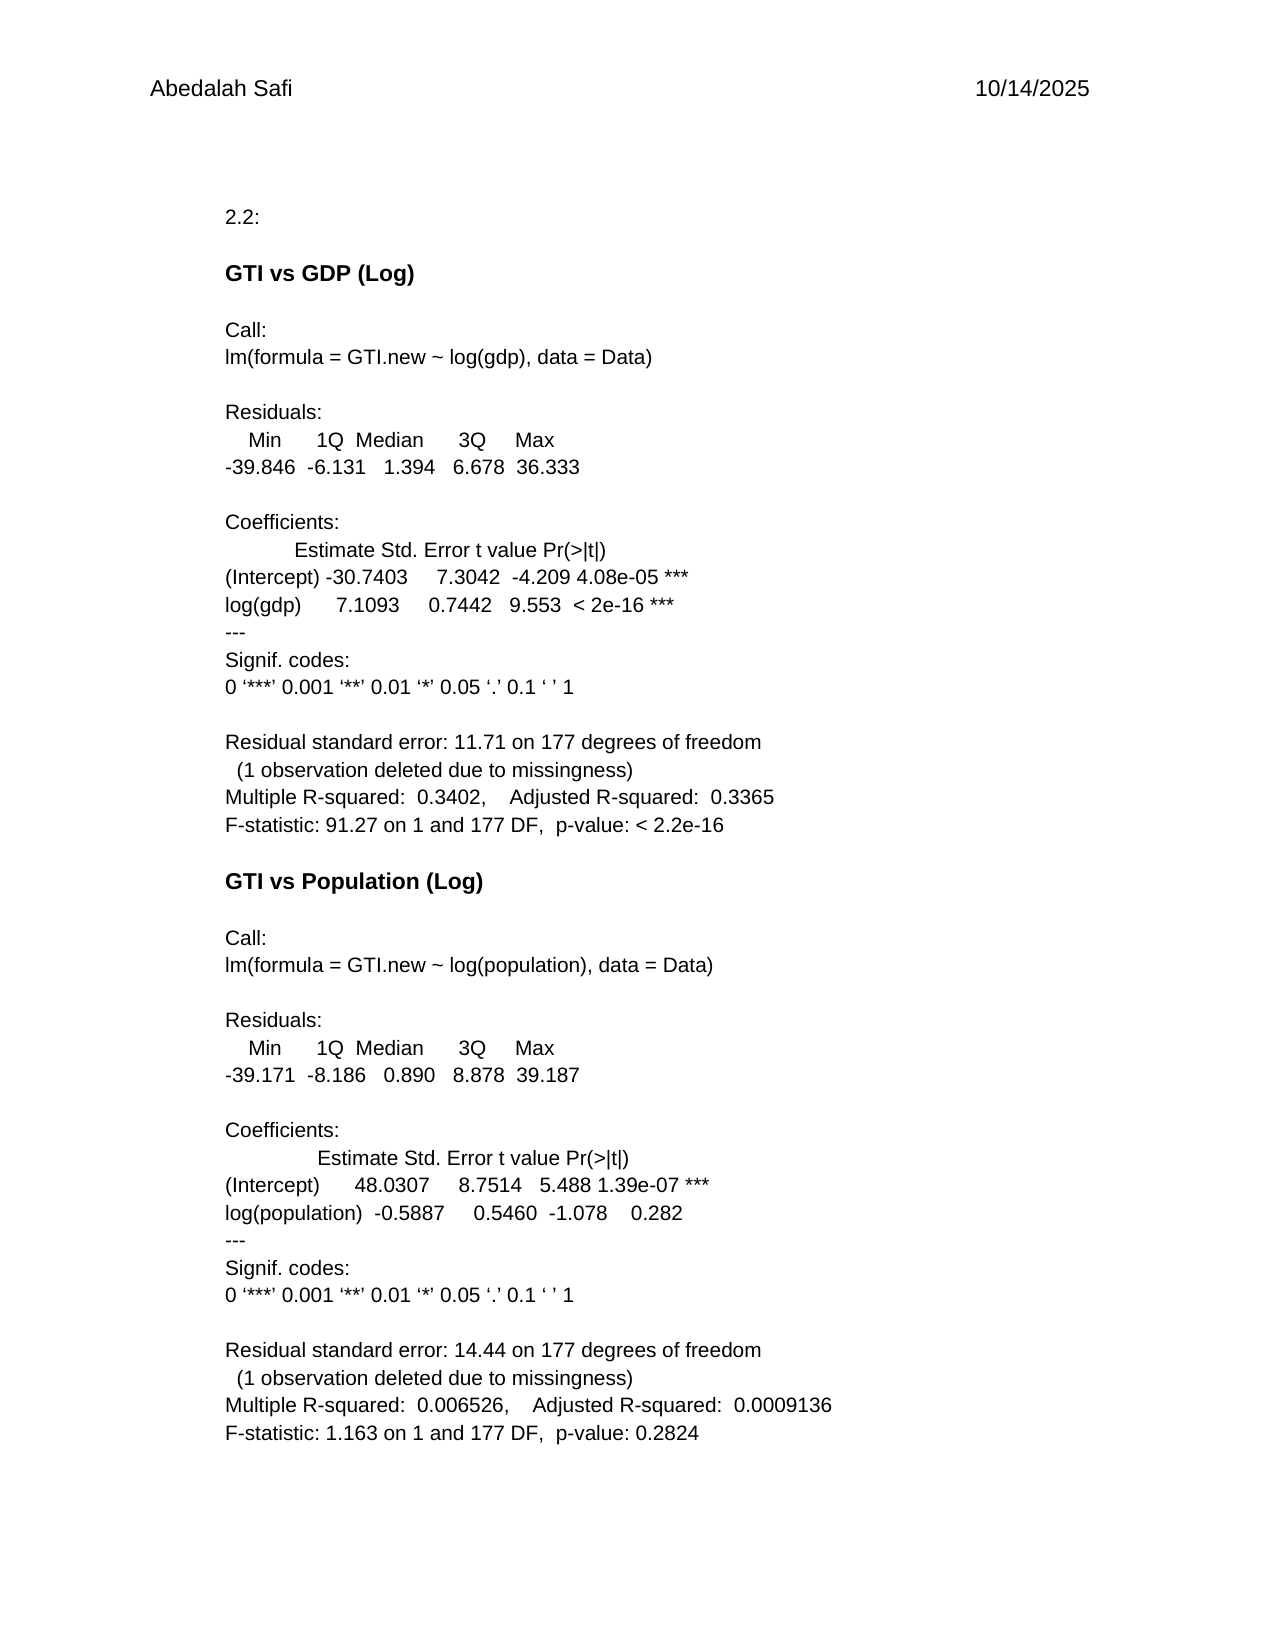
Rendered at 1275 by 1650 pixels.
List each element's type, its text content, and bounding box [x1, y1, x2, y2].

text F-statistic: 91.27 on 1 and 177 DF, p-value: < 2.2e-16 [225, 813, 1125, 837]
text Residual standard error: 14.44 on 177 degrees of freedom [225, 1338, 1125, 1362]
text Coefficients: [225, 1118, 1125, 1142]
text Residual standard error: 11.71 on 177 degrees of freedom [225, 730, 1125, 754]
text 0 ‘***’ 0.001 ‘**’ 0.01 ‘*’ 0.05 ‘.’ 0.1 ‘ ’ 1 [225, 675, 1125, 699]
text Estimate Std. Error t value Pr(>|t|) [225, 538, 1125, 562]
text -39.171 -8.186 0.890 8.878 39.187 [225, 1063, 1125, 1087]
text Min 1Q Median 3Q Max [225, 428, 1125, 452]
text Coefficients: [225, 510, 1125, 534]
text F-statistic: 1.163 on 1 and 177 DF, p-value: 0.2824 [225, 1420, 1125, 1444]
text log(gdp) 7.1093 0.7442 9.553 < 2e-16 *** [225, 593, 1125, 617]
text 0 ‘***’ 0.001 ‘**’ 0.01 ‘*’ 0.05 ‘.’ 0.1 ‘ ’ 1 [225, 1283, 1125, 1307]
text log(population) -0.5887 0.5460 -1.078 0.282 [225, 1200, 1125, 1224]
text (1 observation deleted due to missingness) [225, 1365, 1125, 1389]
text --- [225, 620, 1125, 644]
text Residuals: [225, 1008, 1125, 1032]
text Call: [150, 318, 1125, 342]
text Multiple R-squared: 0.006526, Adjusted R-squared: 0.0009136 [225, 1393, 1125, 1417]
text Call: [225, 925, 1125, 949]
text Residuals: [225, 400, 1125, 424]
text (Intercept) -30.7403 7.3042 -4.209 4.08e-05 *** [225, 565, 1125, 589]
text Signif. codes: [225, 648, 1125, 672]
text 2.2: [150, 205, 1125, 229]
text --- [225, 1228, 1125, 1252]
text GTI vs Population (Log) [225, 868, 1125, 894]
text (Intercept) 48.0307 8.7514 5.488 1.39e-07 *** [225, 1173, 1125, 1197]
text (1 observation deleted due to missingness) [225, 758, 1125, 782]
text Min 1Q Median 3Q Max [225, 1035, 1125, 1059]
text lm(formula = GTI.new ~ log(population), data = Data) [225, 953, 1125, 977]
text GTI vs GDP (Log) [150, 260, 1125, 286]
text Multiple R-squared: 0.3402, Adjusted R-squared: 0.3365 [225, 785, 1125, 809]
text lm(formula = GTI.new ~ log(gdp), data = Data) [225, 345, 1125, 369]
text Estimate Std. Error t value Pr(>|t|) [225, 1145, 1125, 1169]
text -39.846 -6.131 1.394 6.678 36.333 [225, 455, 1125, 479]
text Signif. codes: [225, 1255, 1125, 1279]
